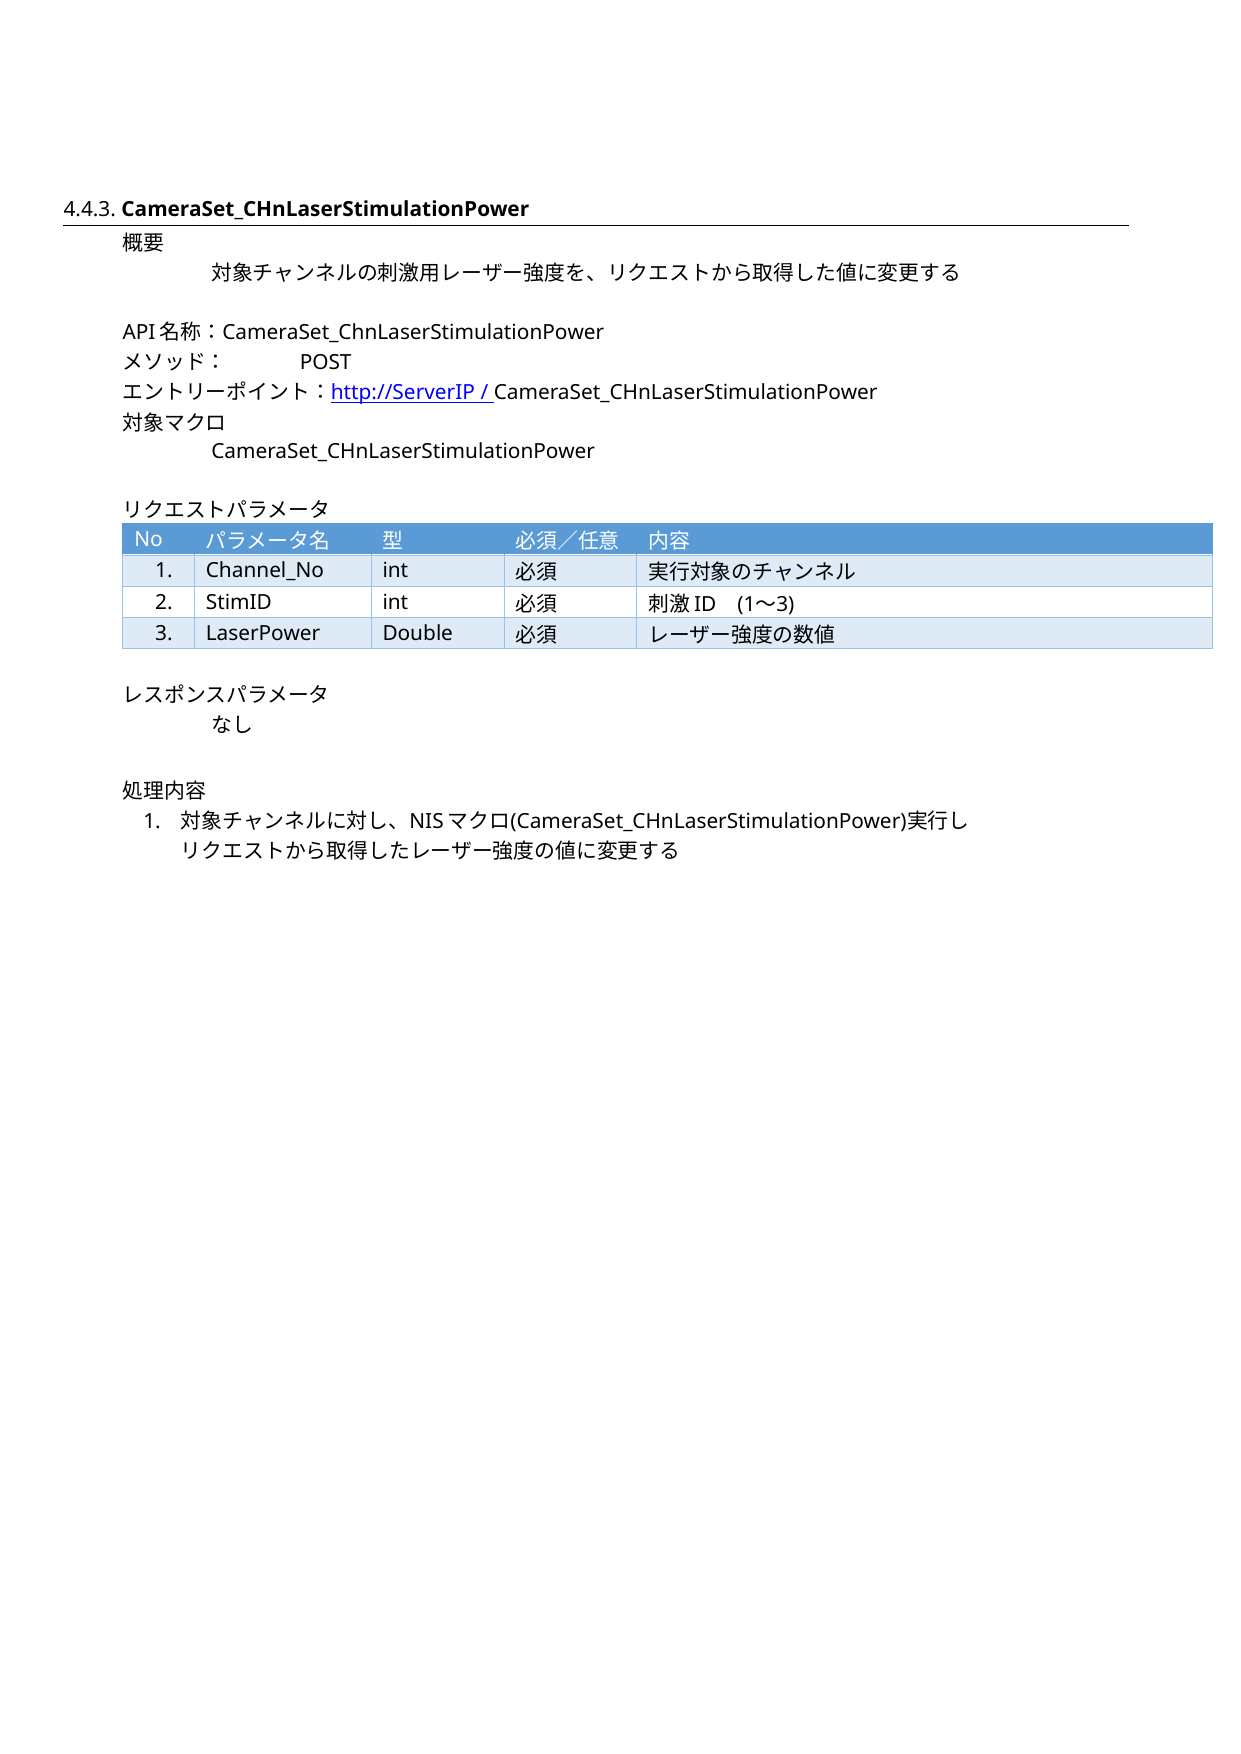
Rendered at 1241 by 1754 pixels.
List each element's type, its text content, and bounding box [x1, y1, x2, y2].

table_cell int [372, 556, 504, 586]
text CameraSet_CHnLaserStimulationPower [122, 436, 1180, 464]
text 処理内容 [122, 767, 1180, 804]
table_cell Double [372, 618, 504, 648]
list リクエストから取得したレーザー強度の値に変更する [181, 834, 1180, 865]
text 概要 [122, 226, 1180, 256]
table_cell 実行対象のチャンネル [637, 556, 1212, 586]
text リクエストパラメータ [122, 493, 1180, 523]
text なし [122, 708, 1180, 738]
table_cell 必須 [505, 556, 636, 586]
table_cell [123, 587, 194, 617]
table_cell 刺激ID (1～3) [637, 587, 1212, 617]
text API名称：CameraSet_ChnLaserStimulationPower [122, 315, 1180, 345]
table_cell int [372, 587, 504, 617]
table_cell Channel_No [195, 556, 371, 586]
table_cell [123, 618, 194, 648]
table_cell StimID [195, 587, 371, 617]
text 対象チャンネルの刺激用レーザー強度を、リクエストから取得した値に変更する [122, 256, 1180, 287]
table_cell 必須 [505, 587, 636, 617]
table_header No [123, 524, 194, 554]
table_cell LaserPower [195, 618, 371, 648]
table_header 内容 [637, 524, 1212, 554]
table_header 必須／任意 [505, 524, 636, 554]
table_cell [123, 556, 194, 586]
subtitle CameraSet_CHnLaserStimulationPower [63, 194, 1129, 225]
text 対象マクロ [122, 406, 1180, 436]
text メソッド： POST [122, 345, 1180, 376]
text レスポンスパラメータ [122, 678, 1180, 708]
table_header パラメータ名 [195, 524, 371, 554]
table_cell 必須 [505, 618, 636, 648]
list 対象チャンネルに対し、NISマクロ(CameraSet_CHnLaserStimulationPower)実行し [143, 804, 1180, 834]
table_header 型 [372, 524, 504, 554]
table_cell レーザー強度の数値 [637, 618, 1212, 648]
text エントリーポイント：http://ServerIP / CameraSet_CHnLaserStimulationPower [122, 376, 1180, 406]
